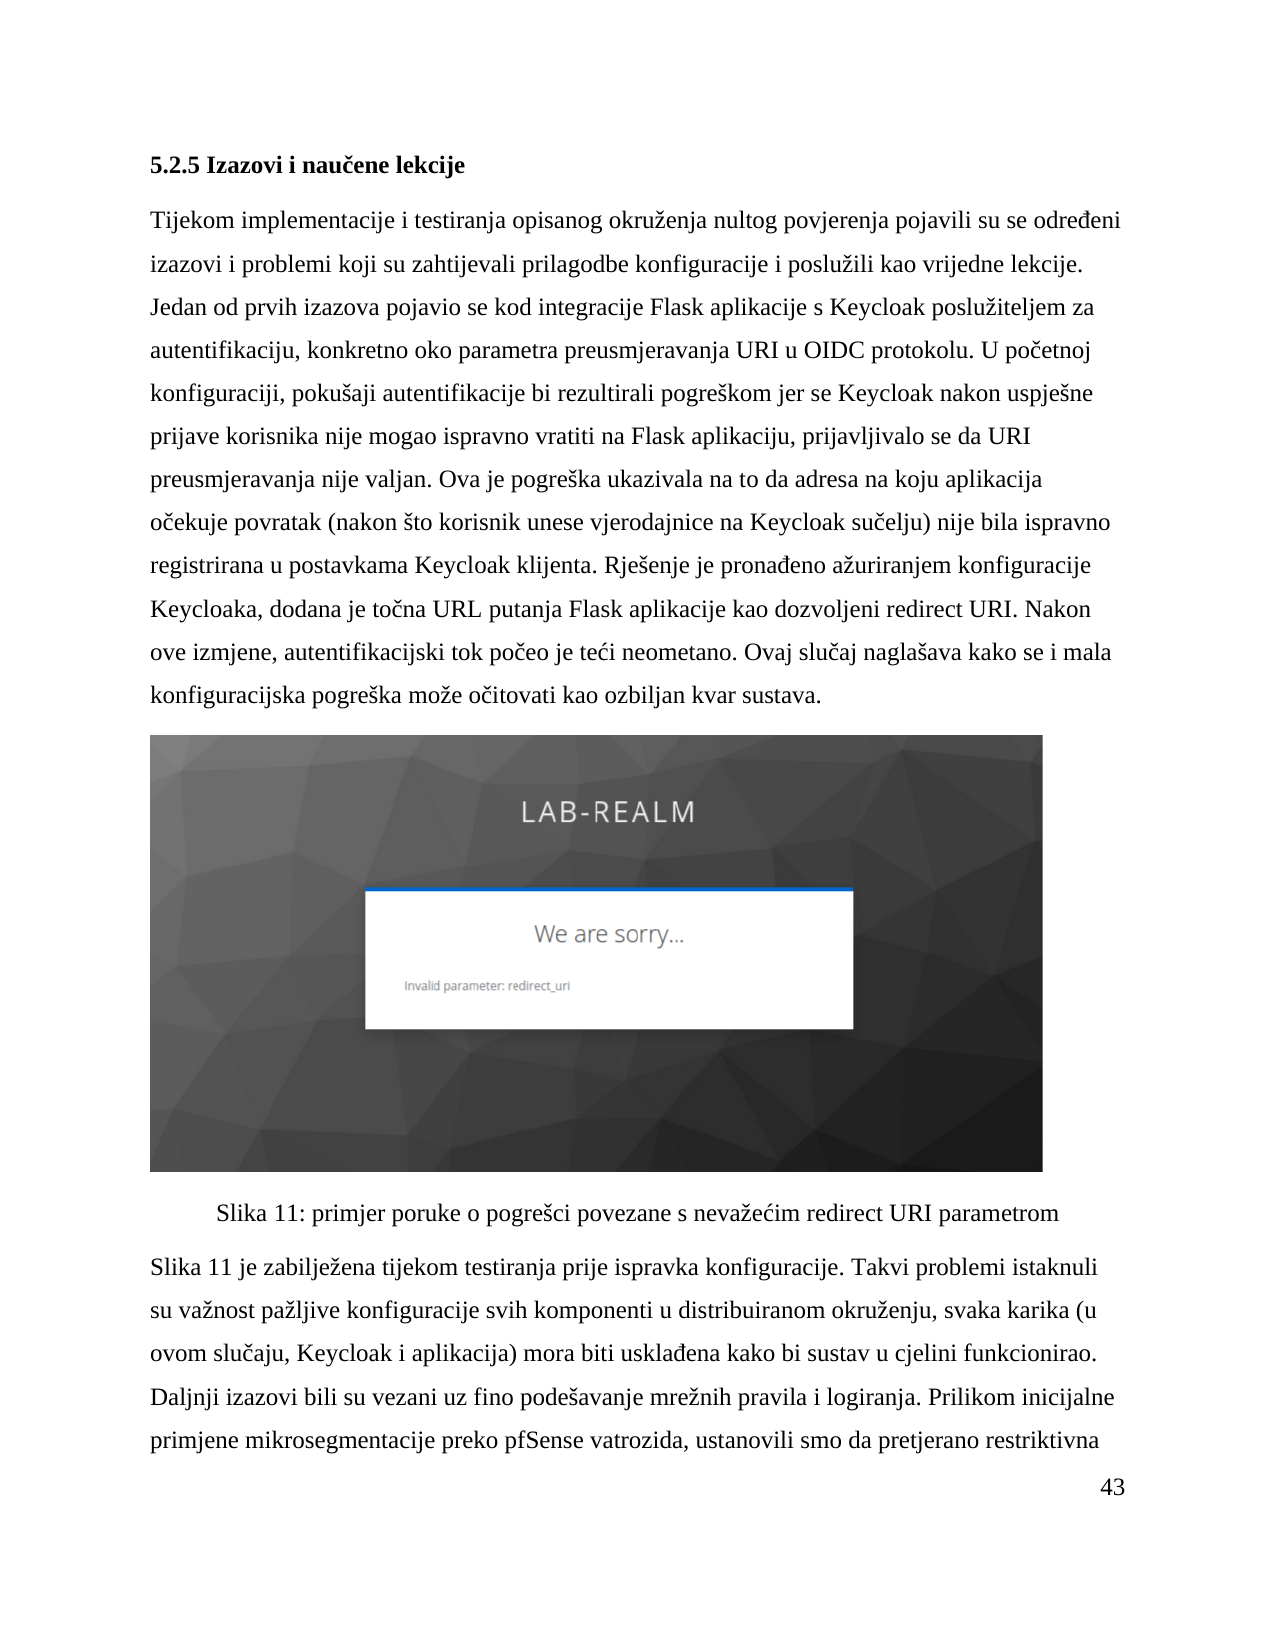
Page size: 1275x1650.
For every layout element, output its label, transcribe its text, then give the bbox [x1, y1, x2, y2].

subtitle 5.2.5 Izazovi i naučene lekcije [150, 150, 1125, 179]
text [150, 1252, 1125, 1453]
text Tijekom implementacije i testiranja opisanog okruženja nultog povjerenja pojavili su se određeni izazovi i problemi koji su zahtijevali prilagodbe konfiguracije i poslužili kao vrijedne lekcije. Jedan od prvih izazova pojavio se kod integracije Flask aplikacije s Keycloak poslužiteljem za autentifikaciju, konkretno oko parametra preusmjeravanja URI u OIDC protokolu. U početnoj konfiguraciji, pokušaji autentifikacije bi rezultirali pogreškom jer se Keycloak nakon uspješne prijave korisnika nije mogao ispravno vratiti na Flask aplikaciju, prijavljivalo se da URI preusmjeravanja nije valjan. Ova je pogreška ukazivala na to da adresa na koju aplikacija očekuje povratak (nakon što korisnik unese vjerodajnice na Keycloak sučelju) nije bila ispravno registrirana u postavkama Keycloak klijenta. Rješenje je pronađeno ažuriranjem konfiguracije Keycloaka, dodana je točna URL putanja Flask aplikacije kao dozvoljeni redirect URI. Nakon ove izmjene, autentifikacijski tok počeo je teći neometano. Ovaj slučaj naglašava kako se i mala konfiguracijska pogreška može očitovati kao ozbiljan kvar sustava. [150, 206, 1125, 709]
text Slika 11: primjer poruke o pogrešci povezane s nevažećim redirect URI parametrom [150, 1198, 1125, 1227]
picture [150, 735, 1043, 1172]
